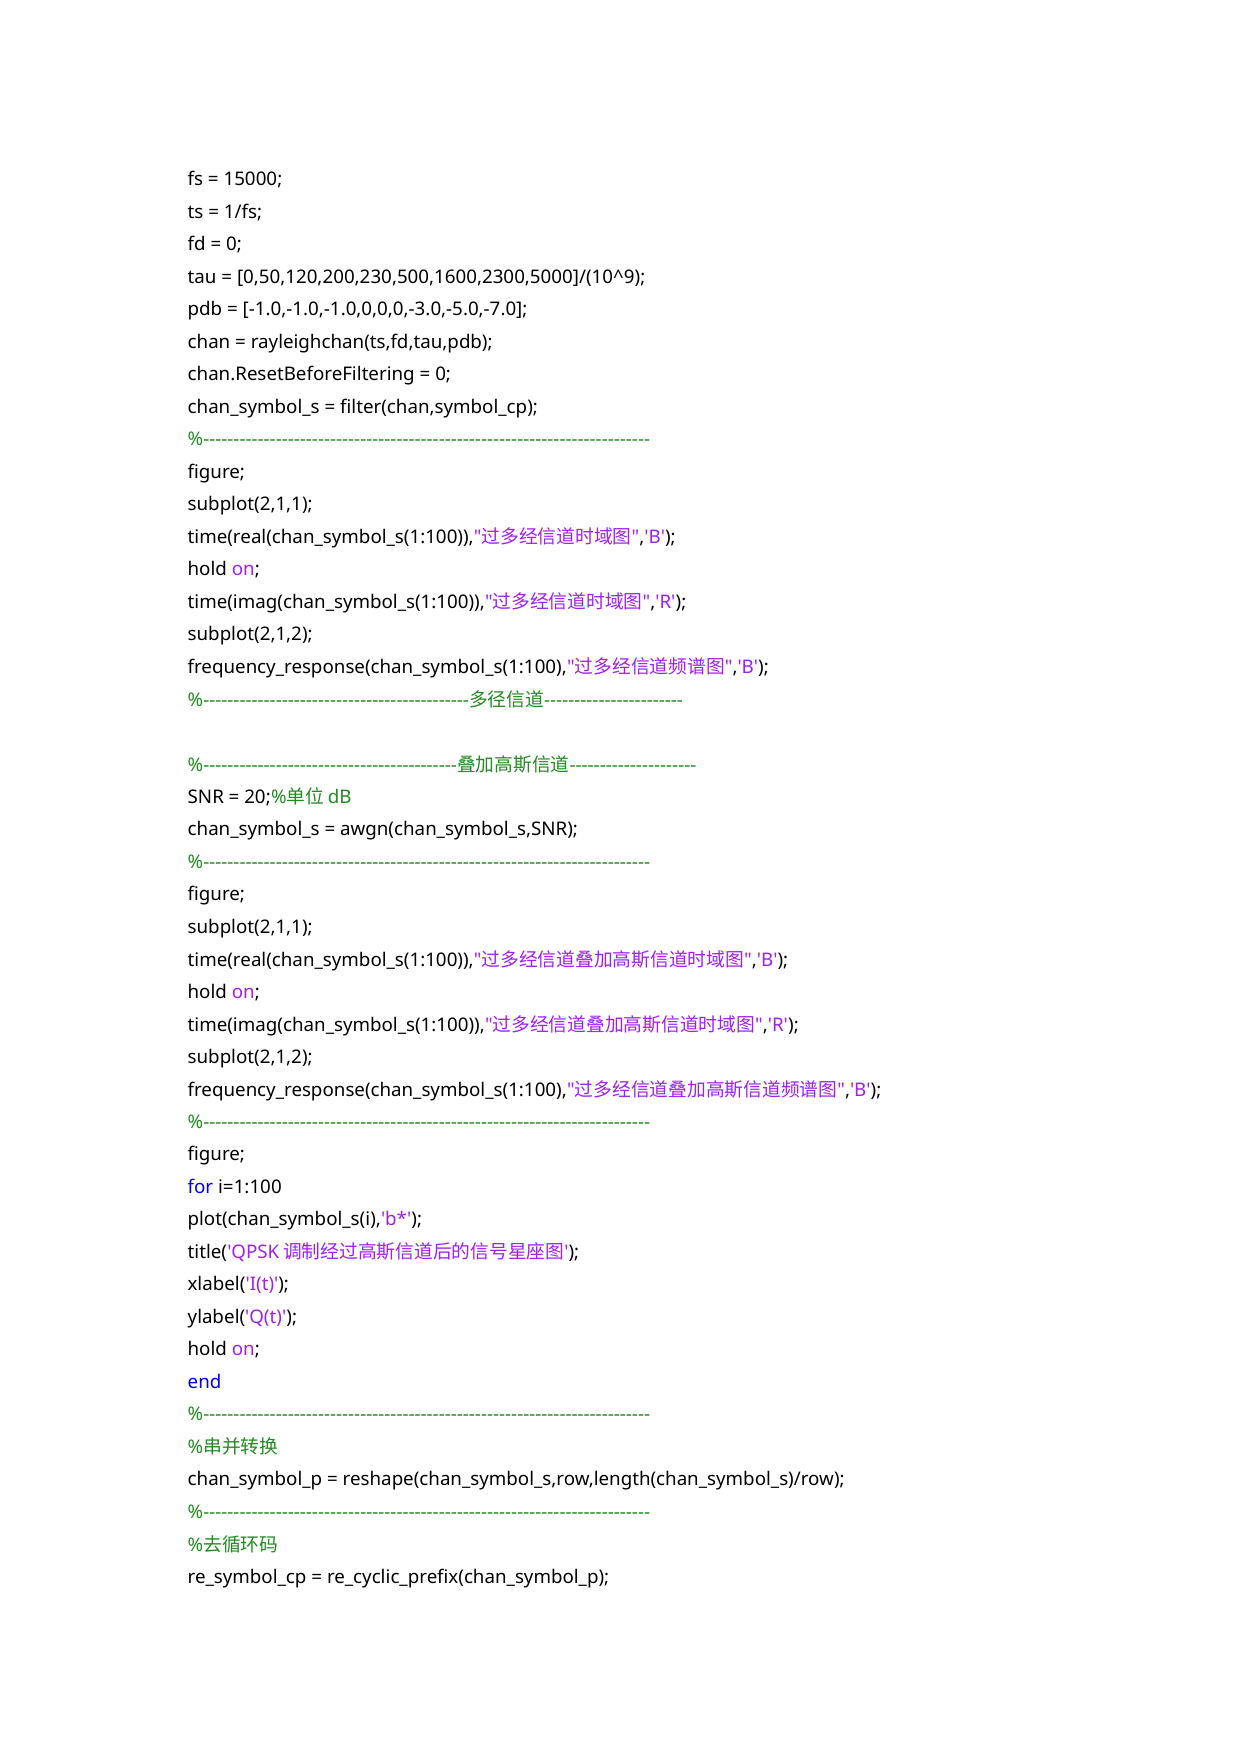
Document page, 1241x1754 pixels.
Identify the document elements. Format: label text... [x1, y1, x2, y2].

text %--------------------------------------------多径信道----------------------- [187, 682, 1053, 714]
text hold on; [187, 552, 1053, 584]
text ts = 1/fs; [187, 194, 1053, 227]
text frequency_response(chan_symbol_s(1:100),"过多经信道频谱图",'B'); [187, 649, 1053, 682]
text xlabel('I(t)'); [187, 1267, 1053, 1299]
text end [187, 1364, 1053, 1397]
text subplot(2,1,2); [187, 617, 1053, 649]
text %去循环码 [187, 1527, 1053, 1559]
text chan_symbol_s = filter(chan,symbol_cp); [187, 389, 1053, 422]
text subplot(2,1,1); [187, 487, 1053, 519]
text re_symbol_cp = re_cyclic_prefix(chan_symbol_p); [187, 1559, 1053, 1592]
text time(real(chan_symbol_s(1:100)),"过多经信道叠加高斯信道时域图",'B'); [187, 942, 1053, 974]
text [187, 1494, 1053, 1527]
text figure; [187, 454, 1053, 487]
text %-------------------------------------------------------------------------- [187, 422, 1053, 454]
text time(imag(chan_symbol_s(1:100)),"过多经信道时域图",'R'); [187, 584, 1053, 617]
text fd = 0; [187, 227, 1053, 259]
text for i=1:100 [187, 1169, 1053, 1202]
text fs = 15000; [187, 162, 1053, 194]
text time(real(chan_symbol_s(1:100)),"过多经信道时域图",'B'); [187, 519, 1053, 552]
text plot(chan_symbol_s(i),'b*'); [187, 1202, 1053, 1234]
text figure; [187, 1137, 1053, 1169]
text title('QPSK调制经过高斯信道后的信号星座图'); [187, 1234, 1053, 1267]
text chan_symbol_s = awgn(chan_symbol_s,SNR); [187, 812, 1053, 844]
text %-------------------------------------------------------------------------- [187, 844, 1053, 877]
text ylabel('Q(t)'); [187, 1299, 1053, 1332]
text %-------------------------------------------------------------------------- [187, 1397, 1053, 1429]
text subplot(2,1,1); [187, 909, 1053, 942]
text frequency_response(chan_symbol_s(1:100),"过多经信道叠加高斯信道频谱图",'B'); [187, 1072, 1053, 1104]
text %-------------------------------------------------------------------------- [187, 1104, 1053, 1137]
text tau = [0,50,120,200,230,500,1600,2300,5000]/(10^9); [187, 259, 1053, 292]
text figure; [187, 877, 1053, 909]
text chan = rayleighchan(ts,fd,tau,pdb); [187, 324, 1053, 357]
text hold on; [187, 1332, 1053, 1364]
text pdb = [-1.0,-1.0,-1.0,0,0,0,-3.0,-5.0,-7.0]; [187, 292, 1053, 324]
text chan_symbol_p = reshape(chan_symbol_s,row,length(chan_symbol_s)/row); [187, 1462, 1053, 1494]
text %串并转换 [187, 1429, 1053, 1462]
text SNR = 20;%单位dB [187, 779, 1053, 812]
text time(imag(chan_symbol_s(1:100)),"过多经信道叠加高斯信道时域图",'R'); [187, 1007, 1053, 1039]
text hold on; [187, 974, 1053, 1007]
text %------------------------------------------叠加高斯信道--------------------- [187, 747, 1053, 779]
text chan.ResetBeforeFiltering = 0; [187, 357, 1053, 389]
text subplot(2,1,2); [187, 1039, 1053, 1072]
